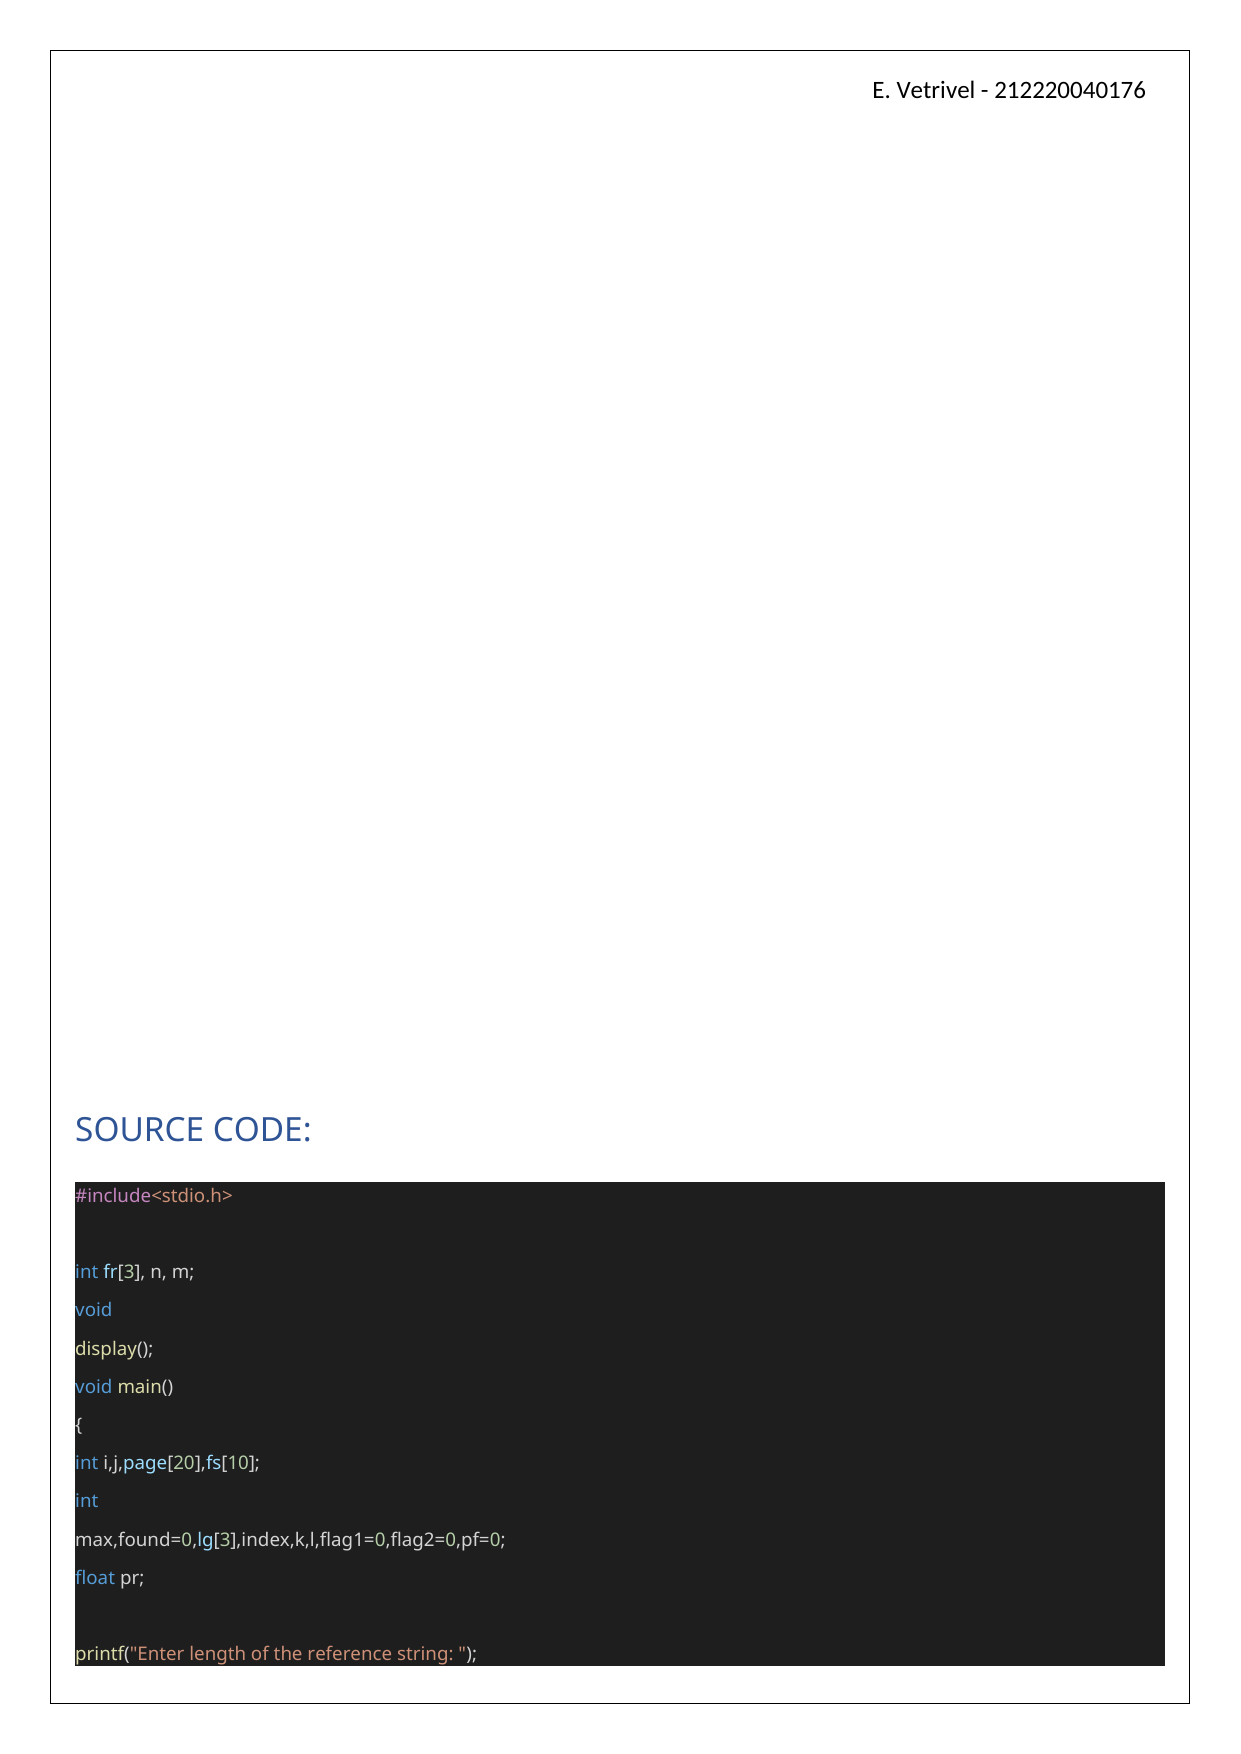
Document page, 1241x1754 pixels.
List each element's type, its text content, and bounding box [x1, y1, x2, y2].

text void [75, 1297, 1165, 1322]
text int [75, 1488, 1165, 1513]
text printf("Enter length of the reference string: "); [75, 1641, 1165, 1666]
text void main() [75, 1373, 1165, 1398]
text int i,j,page[20],fs[10]; [75, 1449, 1165, 1475]
text display(); [75, 1335, 1165, 1360]
text int fr[3], n, m; [75, 1258, 1165, 1284]
text #include<stdio.h> [75, 1182, 1165, 1207]
text float pr; [75, 1564, 1165, 1590]
subtitle SOURCE CODE: [75, 1106, 1165, 1151]
text { [75, 1411, 1165, 1437]
text max,found=0,lg[3],index,k,l,flag1=0,flag2=0,pf=0; [75, 1526, 1165, 1551]
